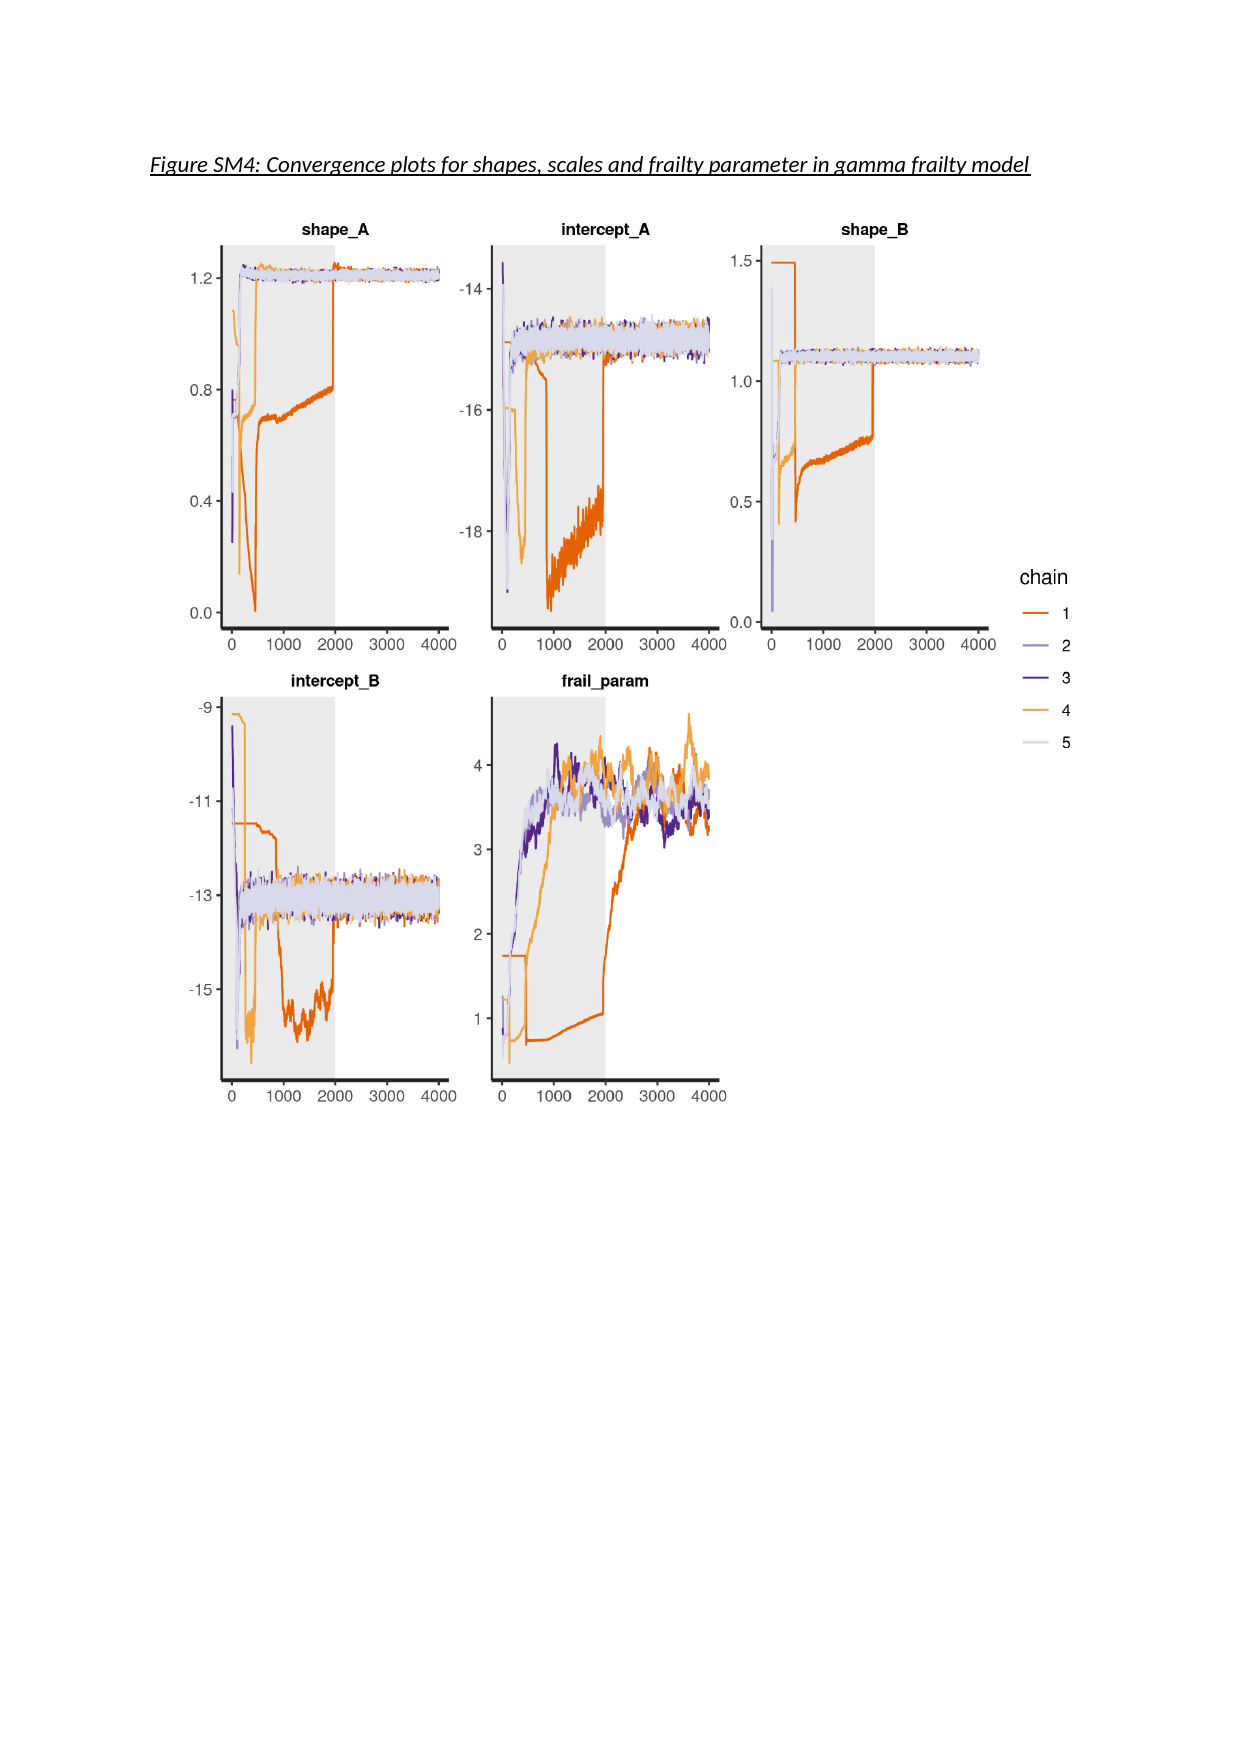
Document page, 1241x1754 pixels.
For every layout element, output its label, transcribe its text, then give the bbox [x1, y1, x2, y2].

text Figure SM4: Convergence plots for shapes, scales and frailty parameter in gamma frailty model [150, 150, 1090, 178]
picture [150, 203, 1091, 1144]
